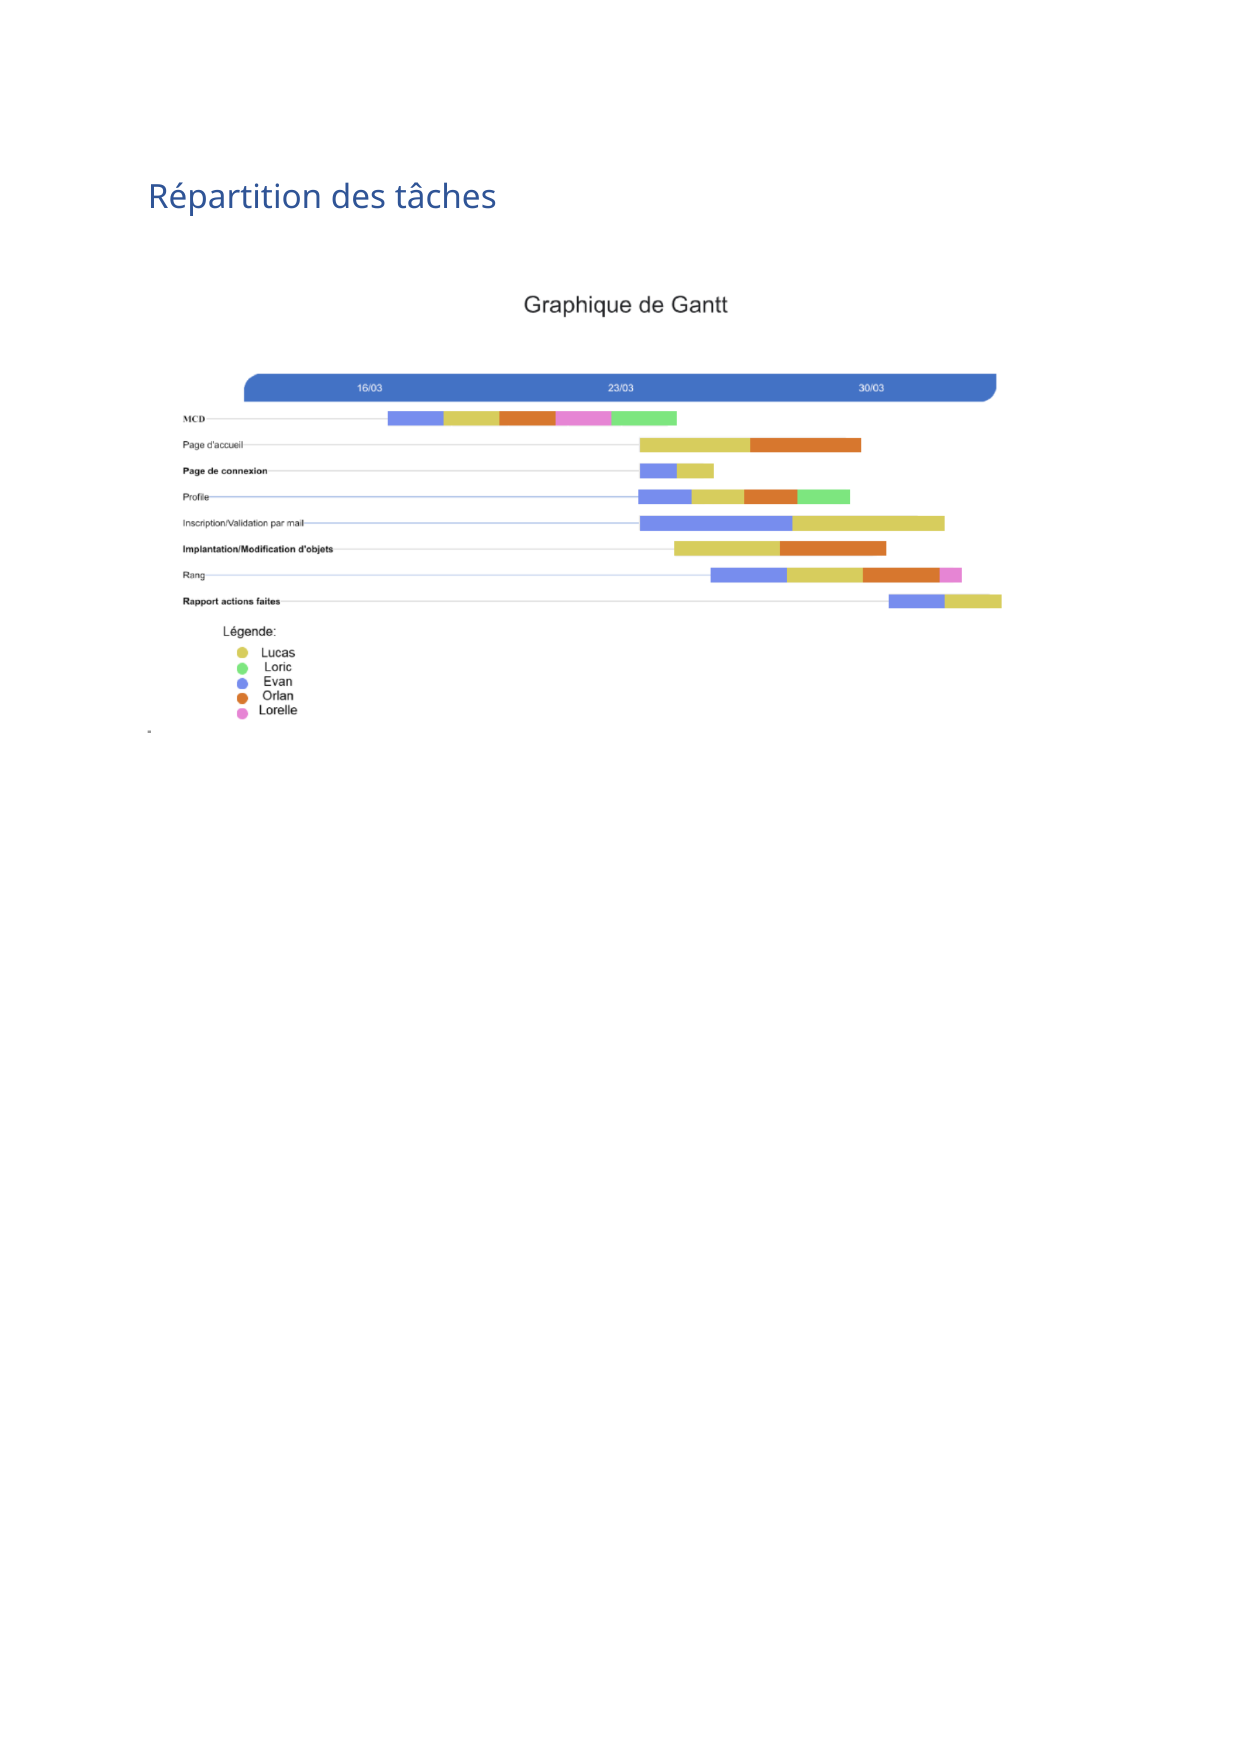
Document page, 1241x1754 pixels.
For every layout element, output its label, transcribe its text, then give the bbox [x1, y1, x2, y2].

picture [147, 221, 1092, 733]
subtitle Répartition des tâches [148, 173, 1093, 218]
